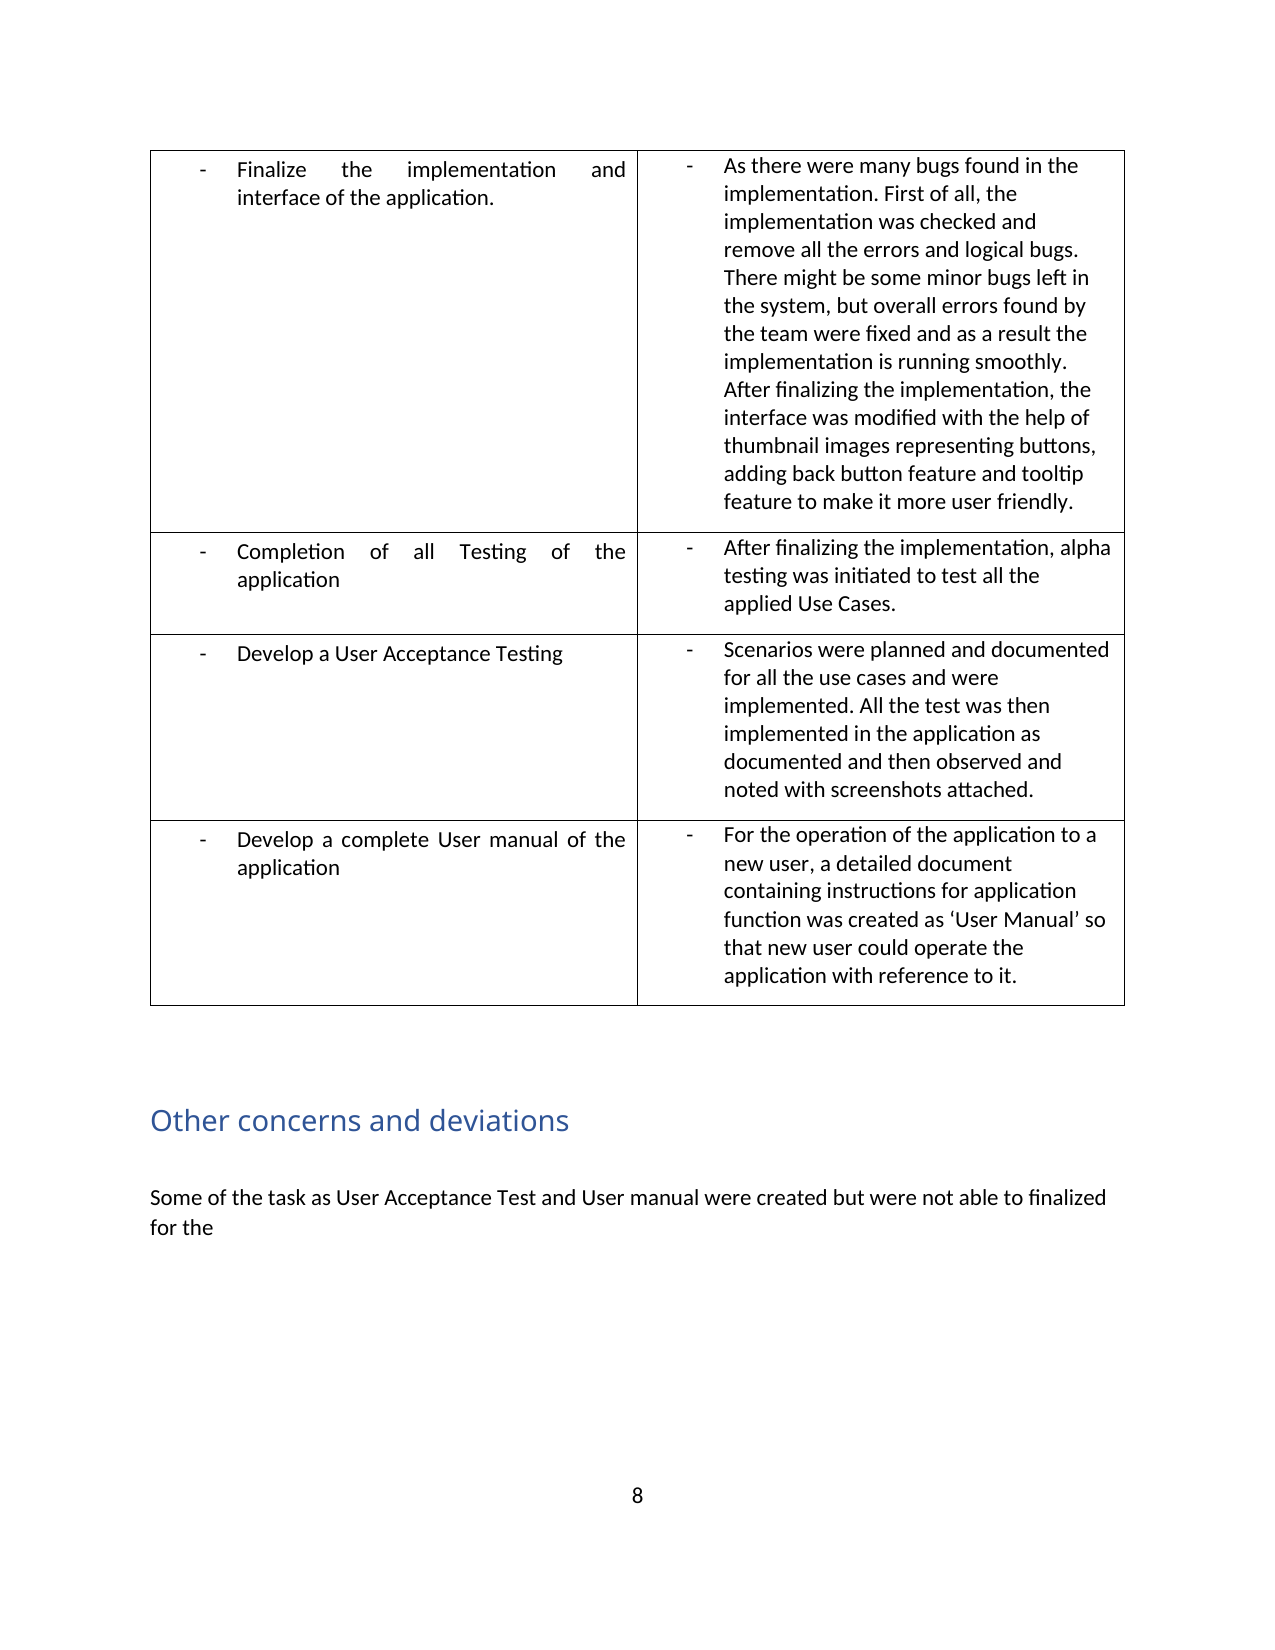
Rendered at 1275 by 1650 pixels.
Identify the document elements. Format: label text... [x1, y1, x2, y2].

table_cell Completion of all Testing of the application [151, 533, 637, 634]
subtitle Other concerns and deviations [150, 1100, 1125, 1140]
text Some of the task as User Acceptance Test and User manual were created but were not able to finalized for the [150, 1183, 1125, 1241]
table_cell Develop a complete User manual of the application [151, 821, 637, 1005]
table_cell For the operation of the application to a new user, a detailed document containing instructions for application function was created as ‘User Manual’ so that new user could operate the application with reference to it. [638, 821, 1124, 1005]
table_cell As there were many bugs found in the implementation. First of all, the implementation was checked and remove all the errors and logical bugs. There might be some minor bugs left in the system, but overall errors found by the team were fixed and as a result the implementation is running smoothly. After finalizing the implementation, the interface was modified with the help of thumbnail images representing buttons, adding back button feature and tooltip feature to make it more user friendly. [638, 151, 1124, 532]
table_cell Finalize the implementation and interface of the application. [151, 151, 637, 532]
table_cell After finalizing the implementation, alpha testing was initiated to test all the applied Use Cases. [638, 533, 1124, 634]
table_cell Develop a User Acceptance Testing [151, 635, 637, 819]
table_cell Scenarios were planned and documented for all the use cases and were implemented. All the test was then implemented in the application as documented and then observed and noted with screenshots attached. [638, 635, 1124, 819]
